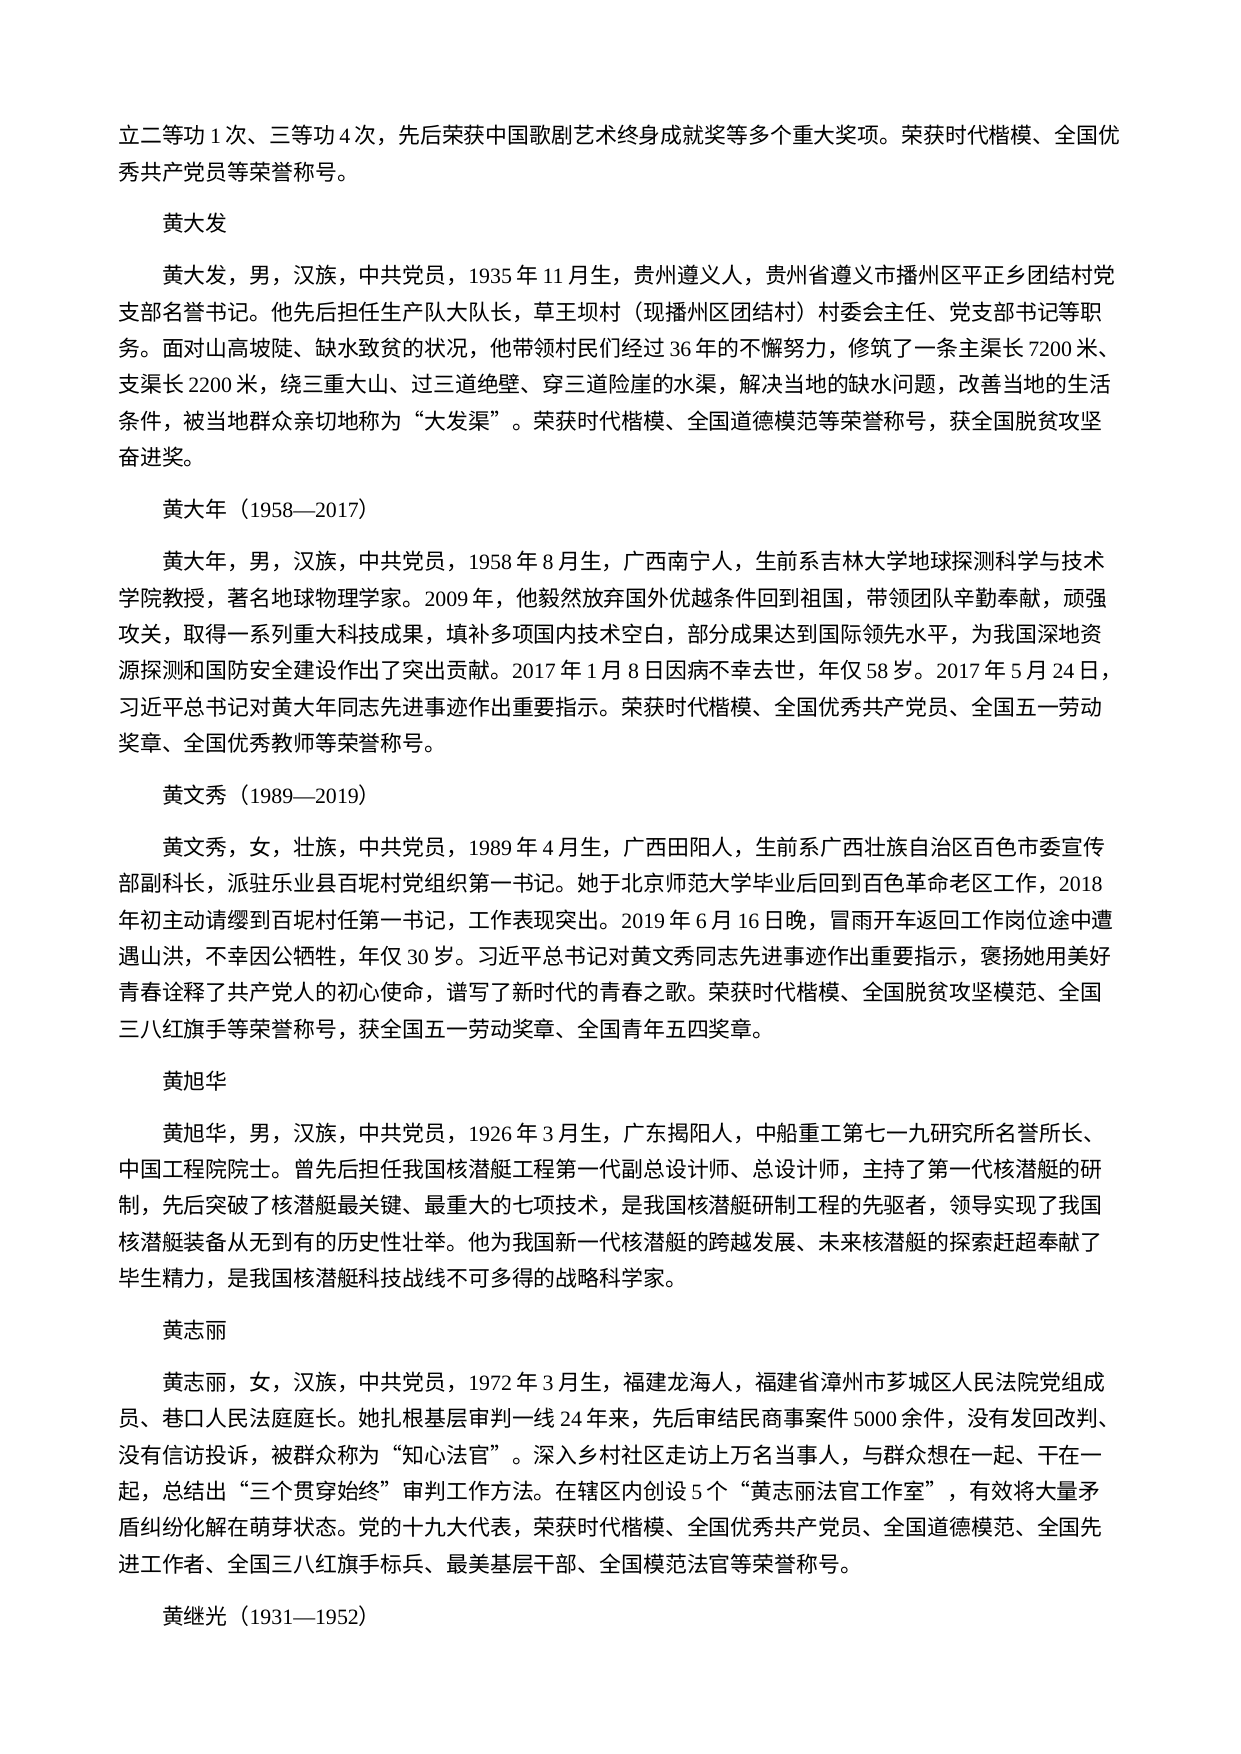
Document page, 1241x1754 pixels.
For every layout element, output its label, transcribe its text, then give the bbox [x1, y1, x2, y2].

text 黄志丽，女，汉族，中共党员，1972年3月生，福建龙海人，福建省漳州市芗城区人民法院党组成员、巷口人民法庭庭长。她扎根基层审判一线24年来，先后审结民商事案件5000余件，没有发回改判、没有信访投诉，被群众称为“知心法官”。深入乡村社区走访上万名当事人，与群众想在一起、干在一起，总结出“三个贯穿始终”审判工作方法。在辖区内创设5个“黄志丽法官工作室”，有效将大量矛盾纠纷化解在萌芽状态。党的十九大代表，荣获时代楷模、全国优秀共产党员、全国道德模范、全国先进工作者、全国三八红旗手标兵、最美基层干部、全国模范法官等荣誉称号。 [118, 1365, 1122, 1578]
text 黄大发 [118, 206, 1122, 238]
text 黄旭华，男，汉族，中共党员，1926年3月生，广东揭阳人，中船重工第七一九研究所名誉所长、中国工程院院士。曾先后担任我国核潜艇工程第一代副总设计师、总设计师，主持了第一代核潜艇的研制，先后突破了核潜艇最关键、最重大的七项技术，是我国核潜艇研制工程的先驱者，领导实现了我国核潜艇装备从无到有的历史性壮举。他为我国新一代核潜艇的跨越发展、未来核潜艇的探索赶超奉献了毕生精力，是我国核潜艇科技战线不可多得的战略科学家。 [118, 1116, 1122, 1293]
text 黄旭华 [118, 1064, 1122, 1095]
text 黄大年，男，汉族，中共党员，1958年8月生，广西南宁人，生前系吉林大学地球探测科学与技术学院教授，著名地球物理学家。2009年，他毅然放弃国外优越条件回到祖国，带领团队辛勤奉献，顽强攻关，取得一系列重大科技成果，填补多项国内技术空白，部分成果达到国际领先水平，为我国深地资源探测和国防安全建设作出了突出贡献。2017年1月8日因病不幸去世，年仅58岁。2017年5月24日，习近平总书记对黄大年同志先进事迹作出重要指示。荣获时代楷模、全国优秀共产党员、全国五一劳动奖章、全国优秀教师等荣誉称号。 [118, 544, 1122, 758]
text 黄文秀，女，壮族，中共党员，1989年4月生，广西田阳人，生前系广西壮族自治区百色市委宣传部副科长，派驻乐业县百坭村党组织第一书记。她于北京师范大学毕业后回到百色革命老区工作，2018年初主动请缨到百坭村任第一书记，工作表现突出。2019年6月16日晚，冒雨开车返回工作岗位途中遭遇山洪，不幸因公牺牲，年仅30岁。习近平总书记对黄文秀同志先进事迹作出重要指示，褒扬她用美好青春诠释了共产党人的初心使命，谱写了新时代的青春之歌。荣获时代楷模、全国脱贫攻坚模范、全国三八红旗手等荣誉称号，获全国五一劳动奖章、全国青年五四奖章。 [118, 830, 1122, 1043]
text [118, 118, 1122, 186]
text 黄大年（1958—2017） [118, 492, 1122, 524]
text 黄继光（1931—1952） [118, 1599, 1122, 1630]
text 黄大发，男，汉族，中共党员，1935年11月生，贵州遵义人，贵州省遵义市播州区平正乡团结村党支部名誉书记。他先后担任生产队大队长，草王坝村（现播州区团结村）村委会主任、党支部书记等职务。面对山高坡陡、缺水致贫的状况，他带领村民们经过36年的不懈努力，修筑了一条主渠长7200米、支渠长2200米，绕三重大山、过三道绝壁、穿三道险崖的水渠，解决当地的缺水问题，改善当地的生活条件，被当地群众亲切地称为“大发渠”。荣获时代楷模、全国道德模范等荣誉称号，获全国脱贫攻坚奋进奖。 [118, 258, 1122, 472]
text 黄志丽 [118, 1313, 1122, 1345]
text 黄文秀（1989—2019） [118, 778, 1122, 809]
